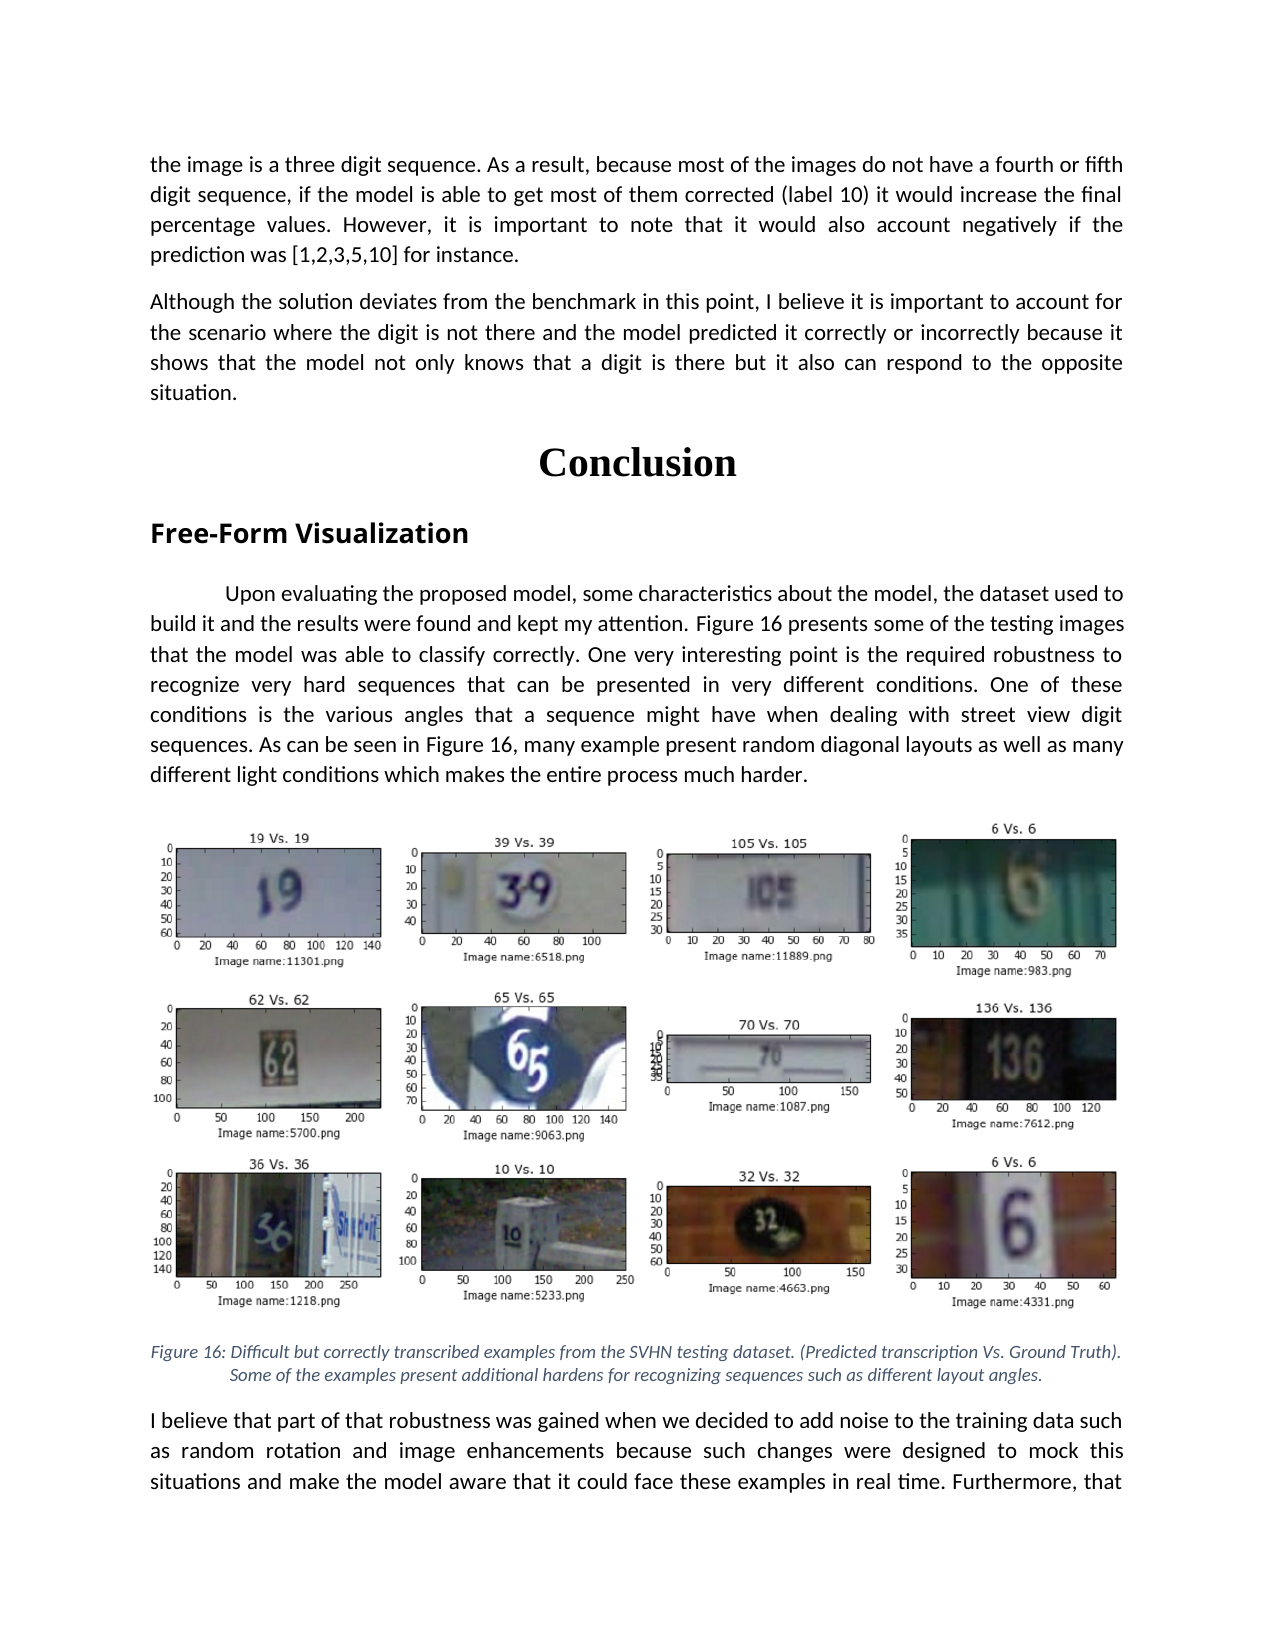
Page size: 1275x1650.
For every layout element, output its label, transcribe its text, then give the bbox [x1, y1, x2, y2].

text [150, 150, 1125, 269]
text Upon evaluating the proposed model, some characteristics about the model, the dataset used to build it and the results were found and kept my attention. Figure 16 presents some of the testing images that the model was able to classify correctly. One very interesting point is the required robustness to recognize very hard sequences that can be presented in very different conditions. One of these conditions is the various angles that a sequence might have when dealing with street view digit sequences. As can be seen in Figure 16, many example present random diagonal layouts as well as many different light conditions which makes the entire process much harder. [150, 579, 1125, 789]
text Although the solution deviates from the benchmark in this point, I believe it is important to account for the scenario where the digit is not there and the model predicted it correctly or incorrectly because it shows that the model not only knows that a digit is there but it also can respond to the opposite situation. [150, 287, 1125, 406]
subtitle Conclusion [150, 437, 1125, 485]
subtitle Free-Form Visualization [150, 514, 1125, 551]
text Figure 16: Difficult but correctly transcribed examples from the SVHN testing dataset. (Predicted transcription Vs. Ground Truth). Some of the examples present additional hardens for recognizing sequences such as different layout angles. [150, 1340, 1125, 1386]
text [150, 1406, 1125, 1495]
picture [150, 820, 1124, 1311]
